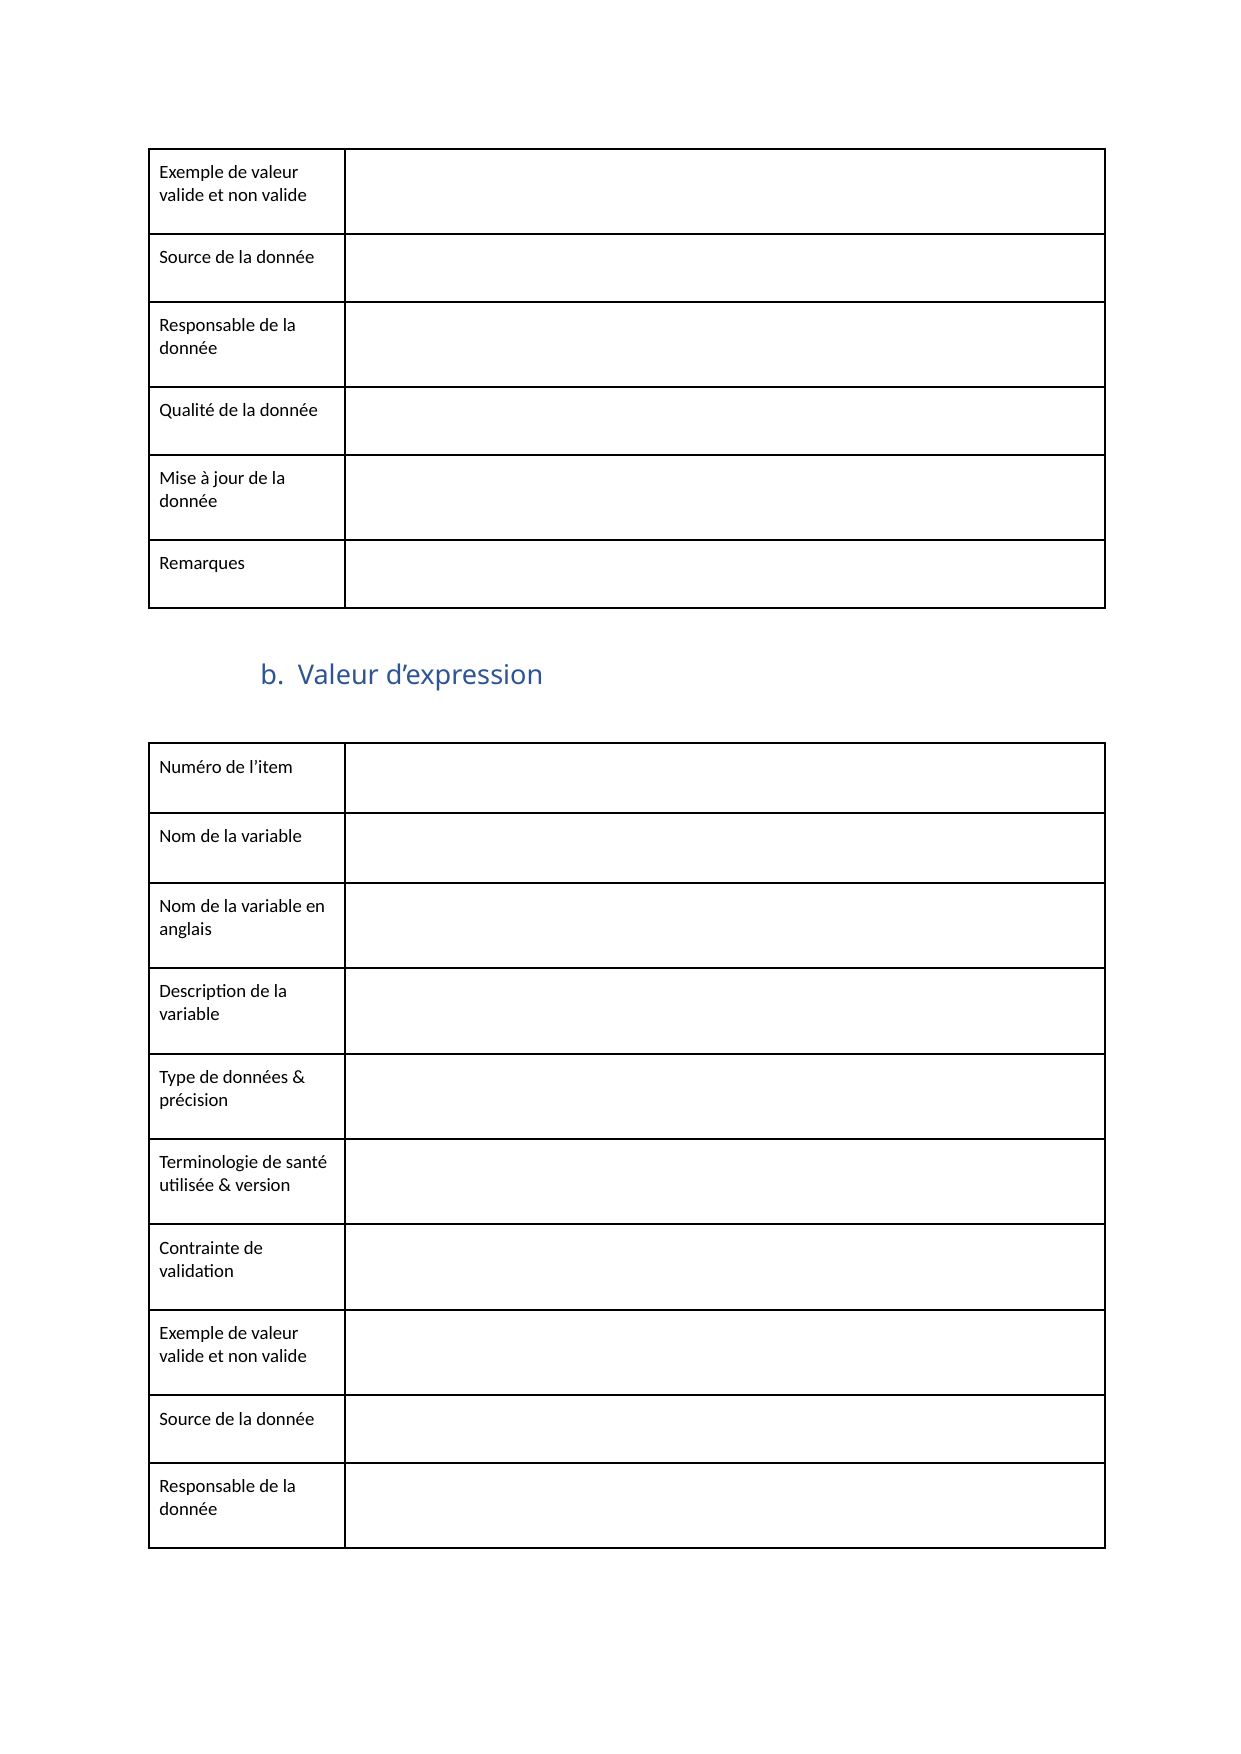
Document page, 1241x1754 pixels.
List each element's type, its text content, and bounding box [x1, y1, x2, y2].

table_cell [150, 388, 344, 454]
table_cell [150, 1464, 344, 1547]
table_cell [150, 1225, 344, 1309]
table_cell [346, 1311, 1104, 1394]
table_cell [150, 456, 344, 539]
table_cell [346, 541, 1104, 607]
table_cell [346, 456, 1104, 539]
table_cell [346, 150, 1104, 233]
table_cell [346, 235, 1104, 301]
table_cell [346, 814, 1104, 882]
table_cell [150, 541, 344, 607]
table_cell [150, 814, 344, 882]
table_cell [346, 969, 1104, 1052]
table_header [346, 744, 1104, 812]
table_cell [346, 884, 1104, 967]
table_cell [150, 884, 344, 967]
subtitle Valeur d’expression [260, 656, 1093, 692]
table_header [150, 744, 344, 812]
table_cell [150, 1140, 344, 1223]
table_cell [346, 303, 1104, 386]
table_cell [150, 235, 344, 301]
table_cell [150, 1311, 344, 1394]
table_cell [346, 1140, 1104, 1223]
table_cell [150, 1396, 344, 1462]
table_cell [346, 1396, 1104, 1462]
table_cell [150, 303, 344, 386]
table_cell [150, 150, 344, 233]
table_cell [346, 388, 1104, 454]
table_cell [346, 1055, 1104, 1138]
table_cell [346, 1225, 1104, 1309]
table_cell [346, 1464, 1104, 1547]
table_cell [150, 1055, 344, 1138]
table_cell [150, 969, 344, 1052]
